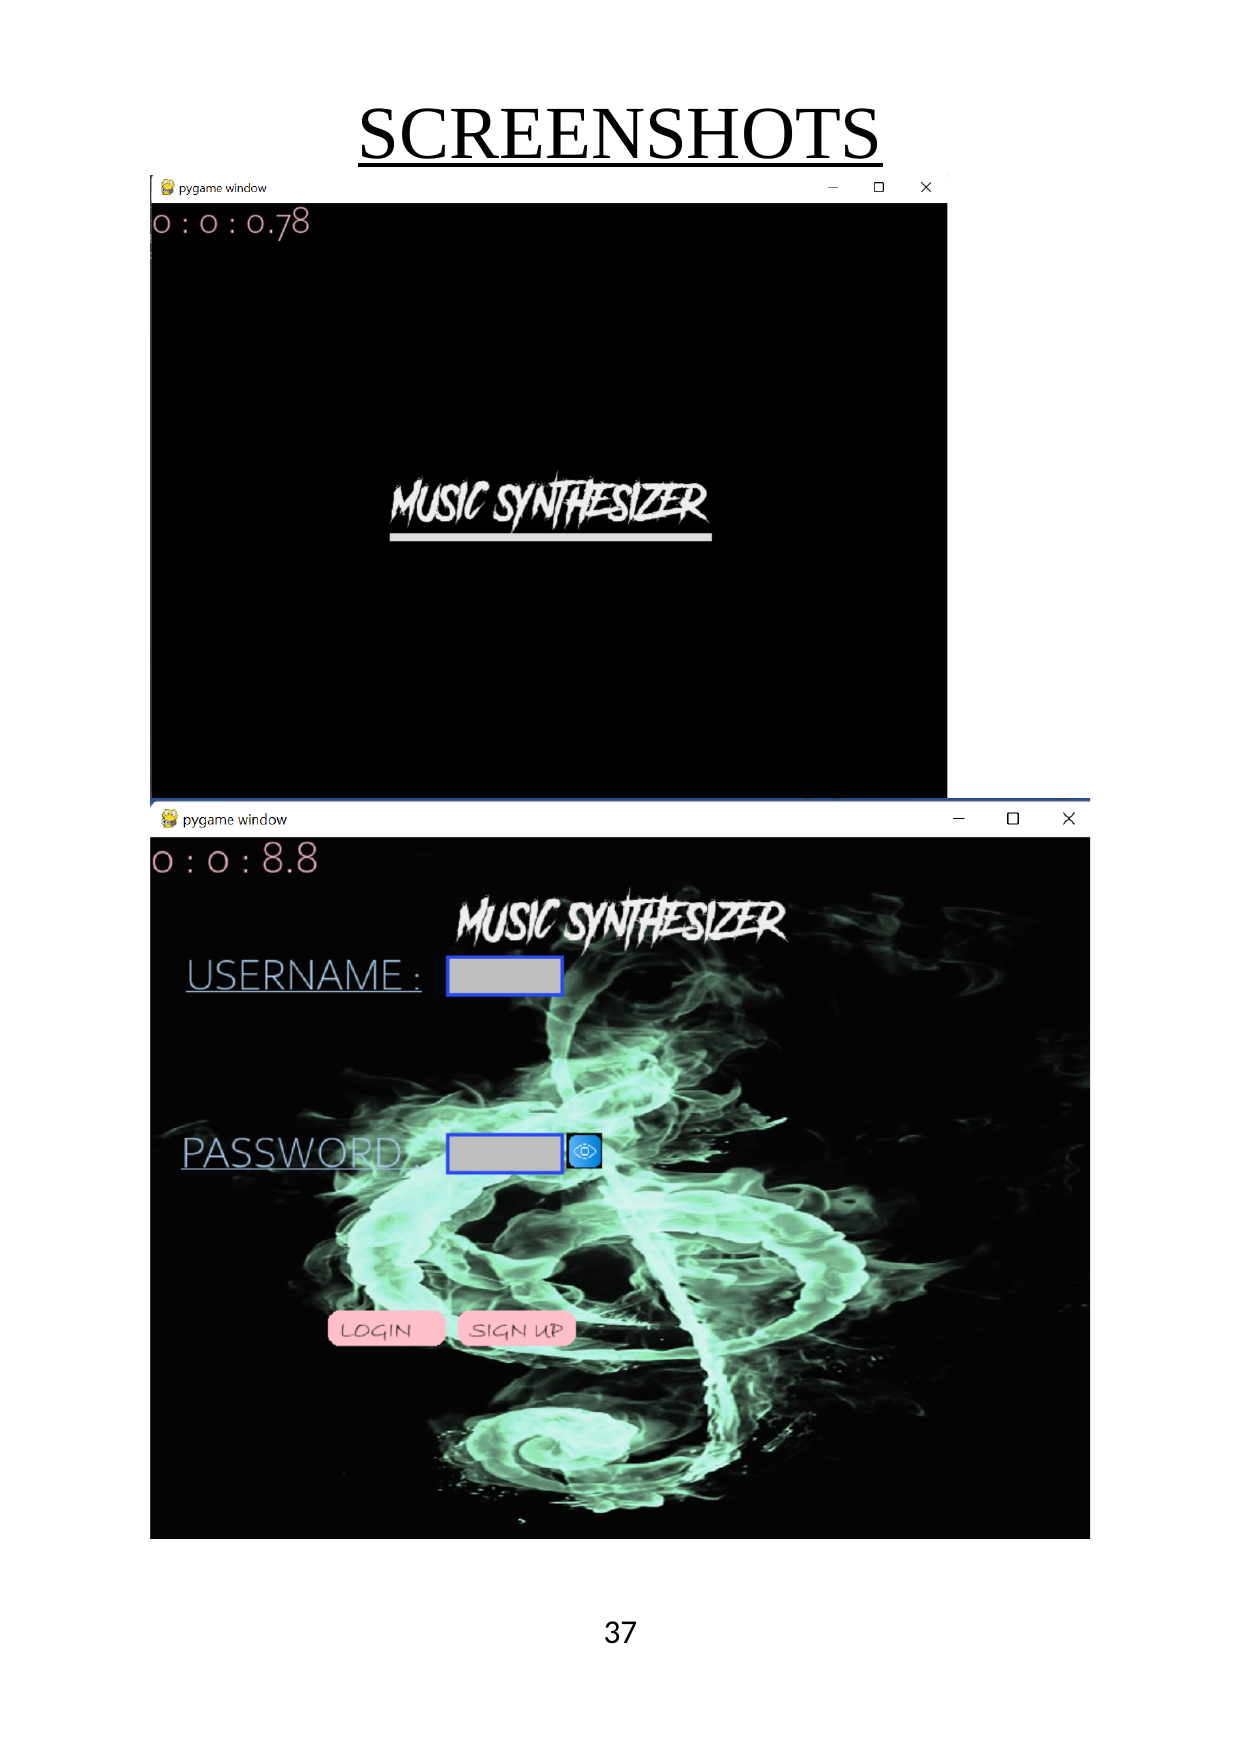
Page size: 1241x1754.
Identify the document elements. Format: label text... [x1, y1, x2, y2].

picture [150, 175, 1091, 1539]
text SCREENSHOTS [150, 89, 1090, 175]
